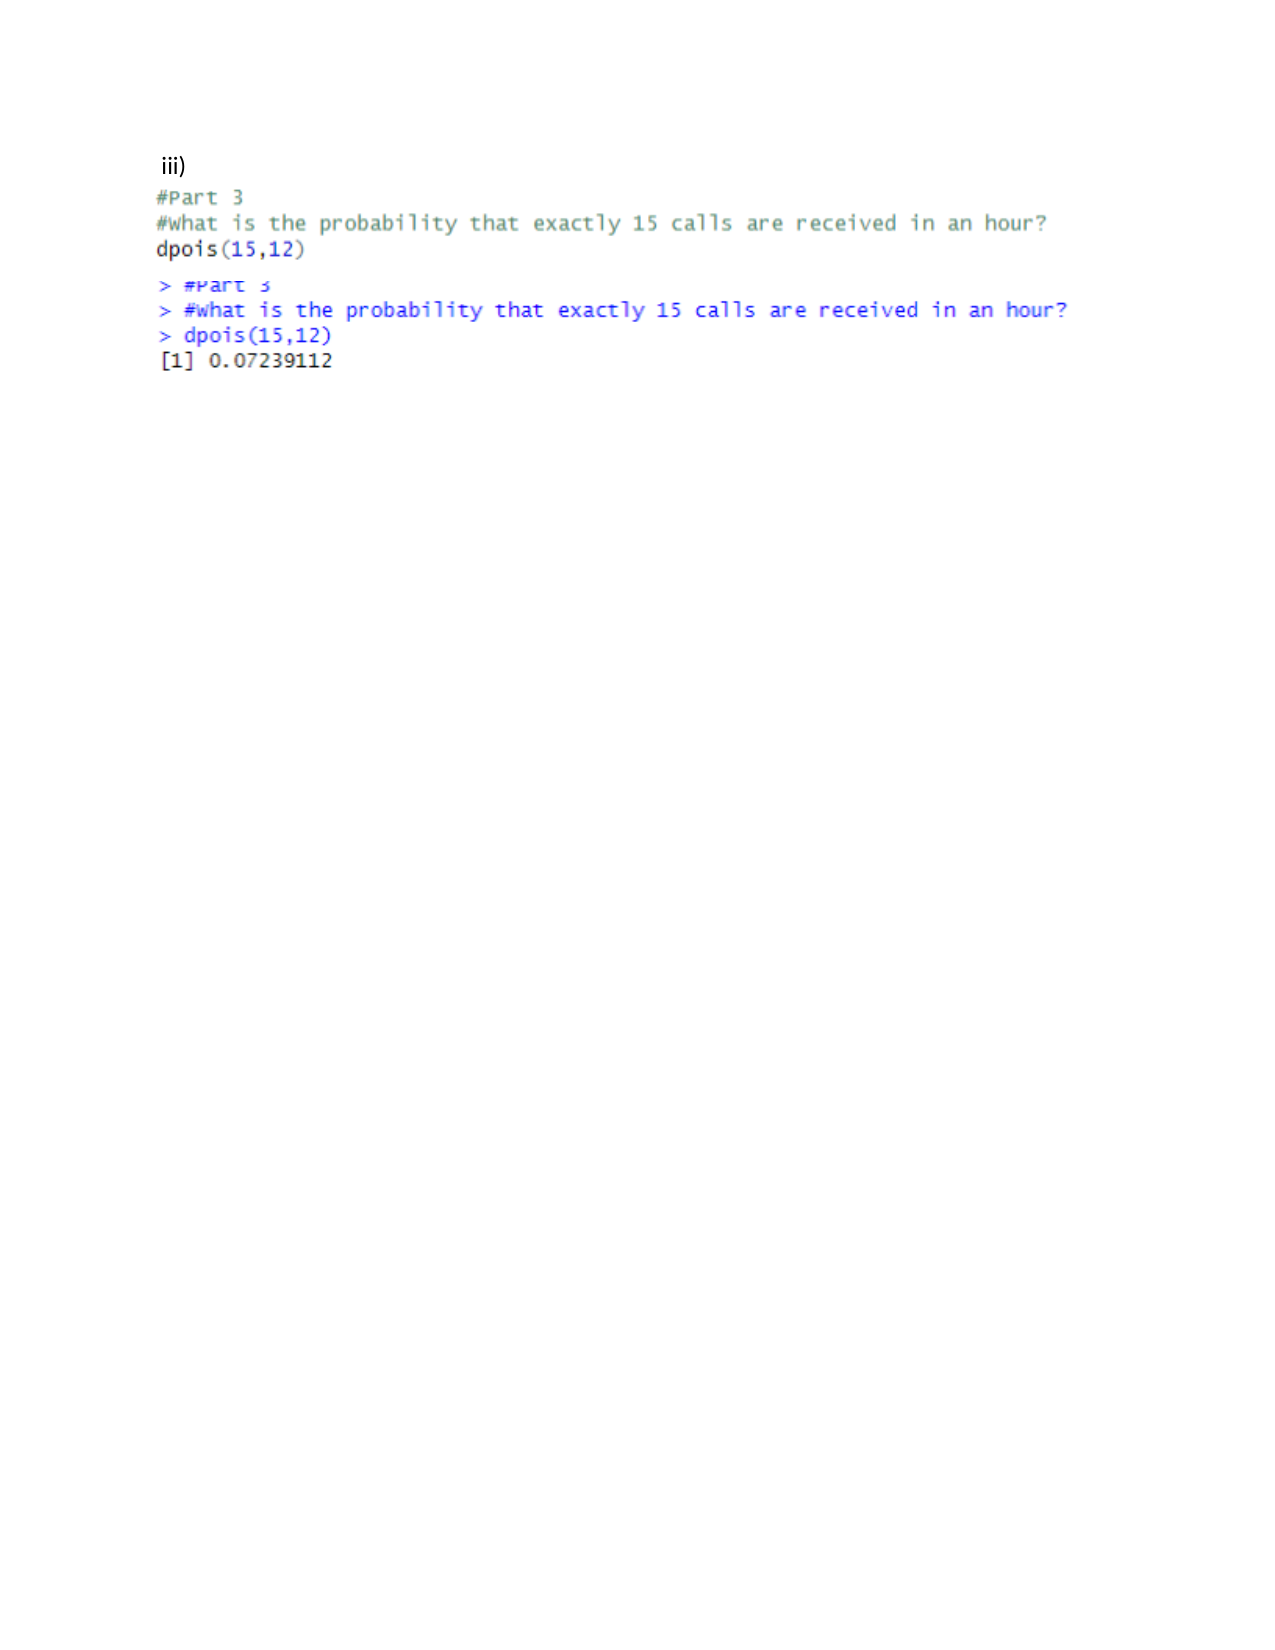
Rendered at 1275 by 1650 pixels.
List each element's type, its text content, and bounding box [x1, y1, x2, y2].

picture [150, 182, 1052, 263]
picture [150, 281, 1072, 374]
